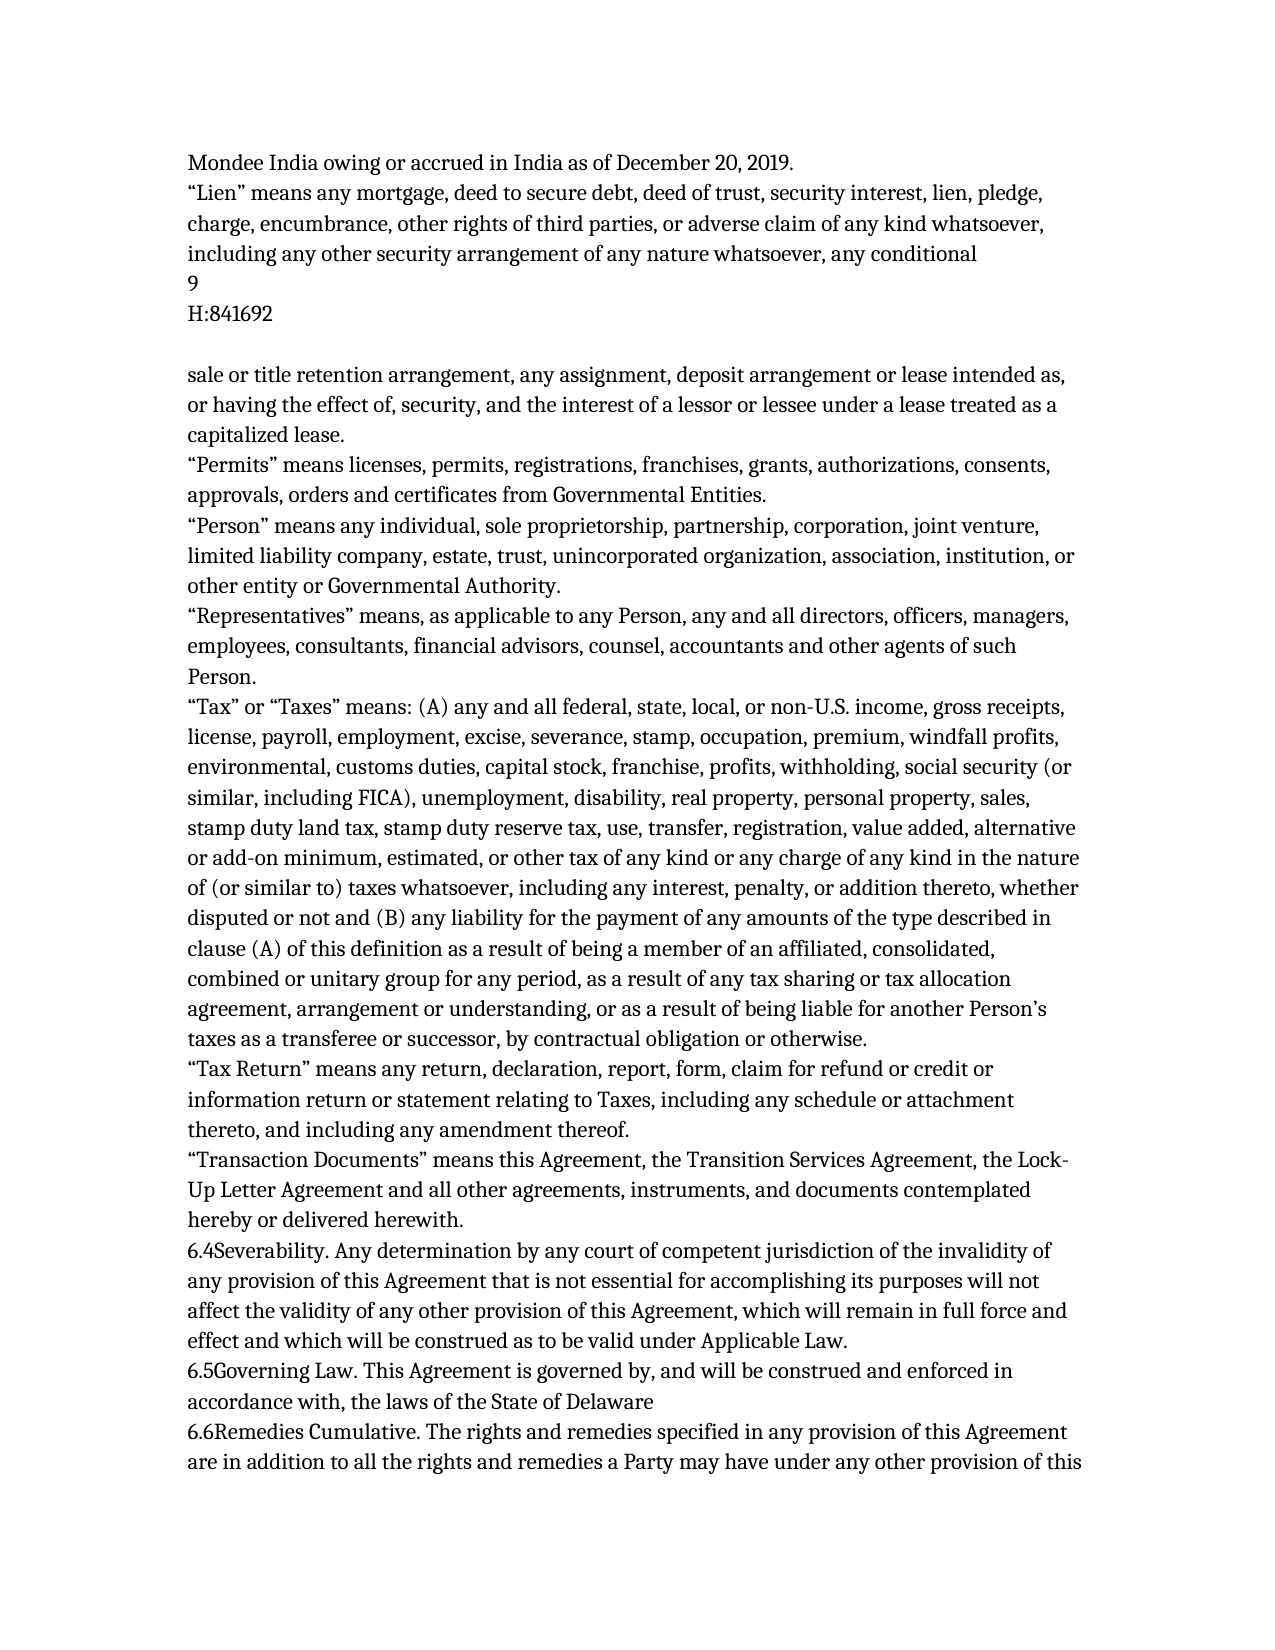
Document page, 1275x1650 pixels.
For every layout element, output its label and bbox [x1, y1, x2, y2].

text [187, 150, 1087, 1475]
